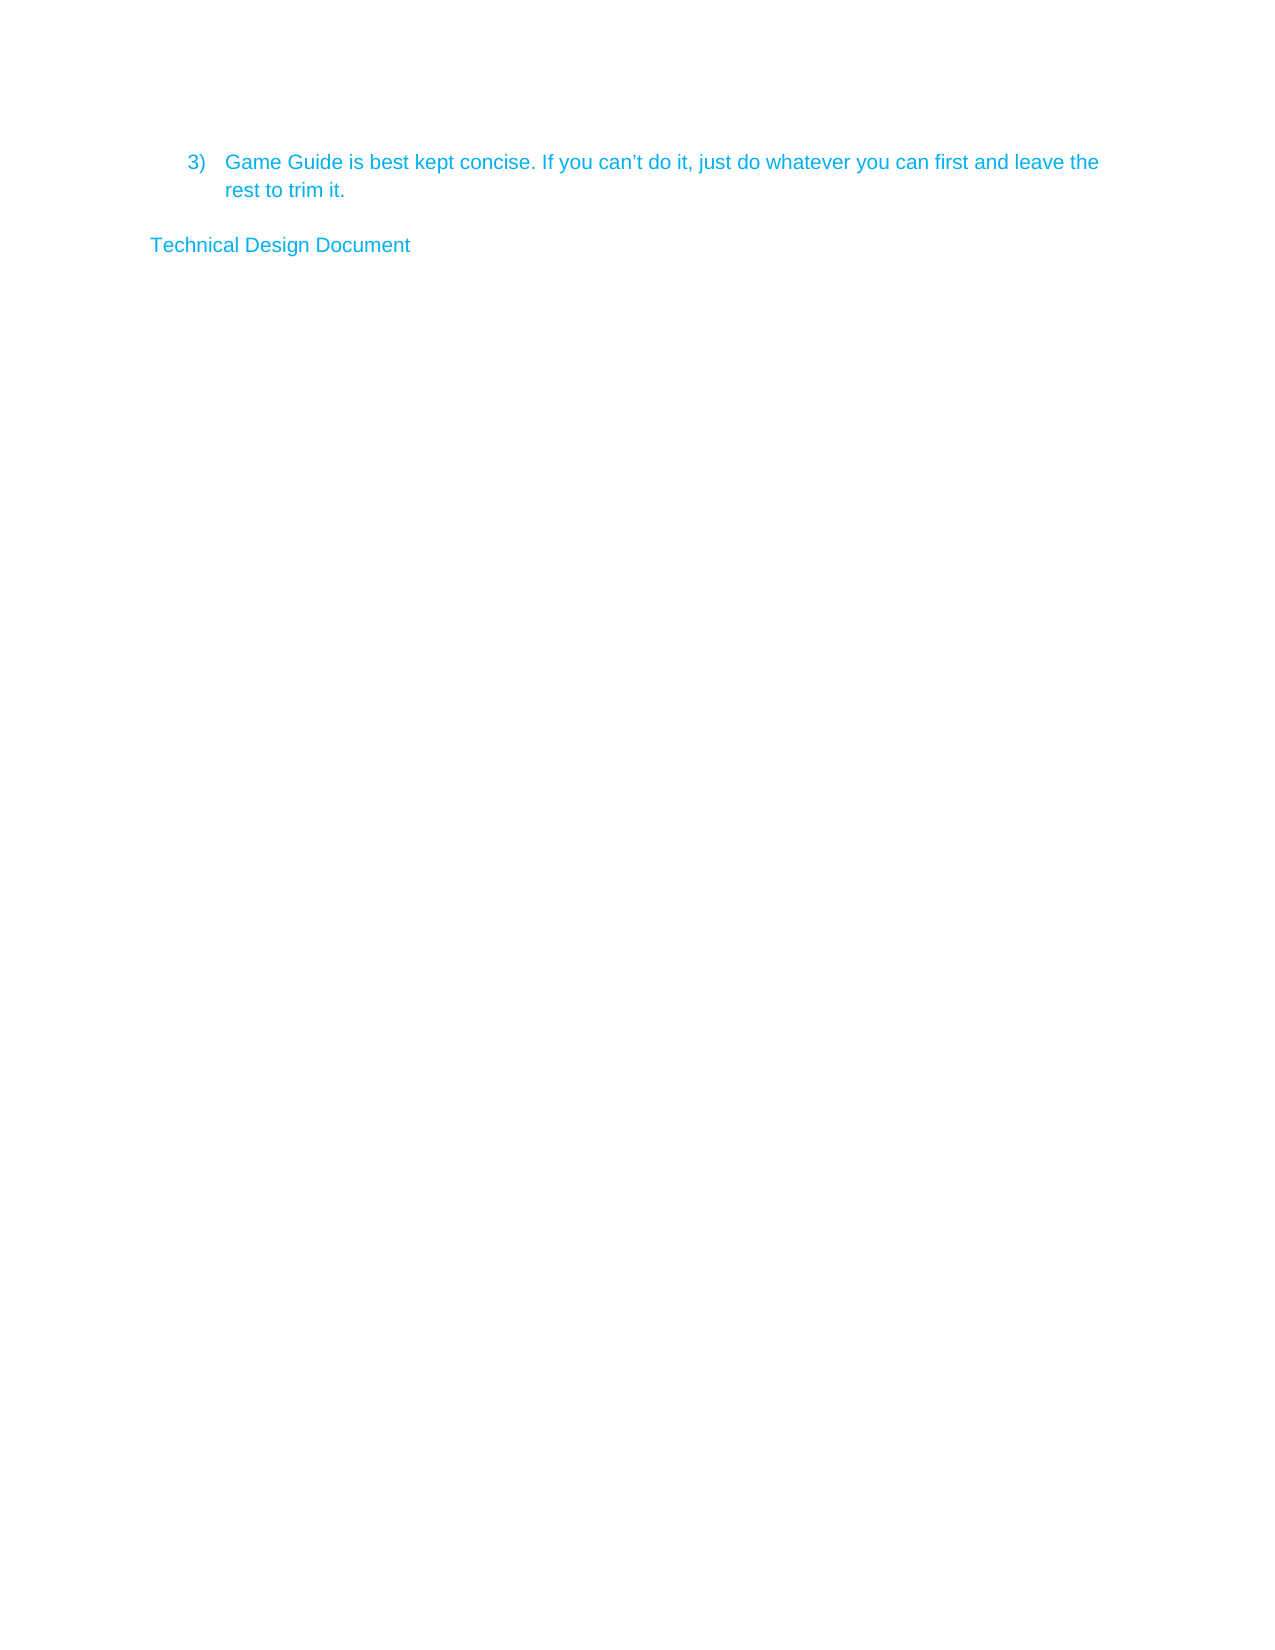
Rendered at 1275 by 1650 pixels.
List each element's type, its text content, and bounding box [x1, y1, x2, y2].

list Game Guide is best kept concise. If you can’t do it, just do whatever you can first and leave the rest to trim it. [187, 150, 1125, 201]
text Technical Design Document [150, 232, 1125, 256]
